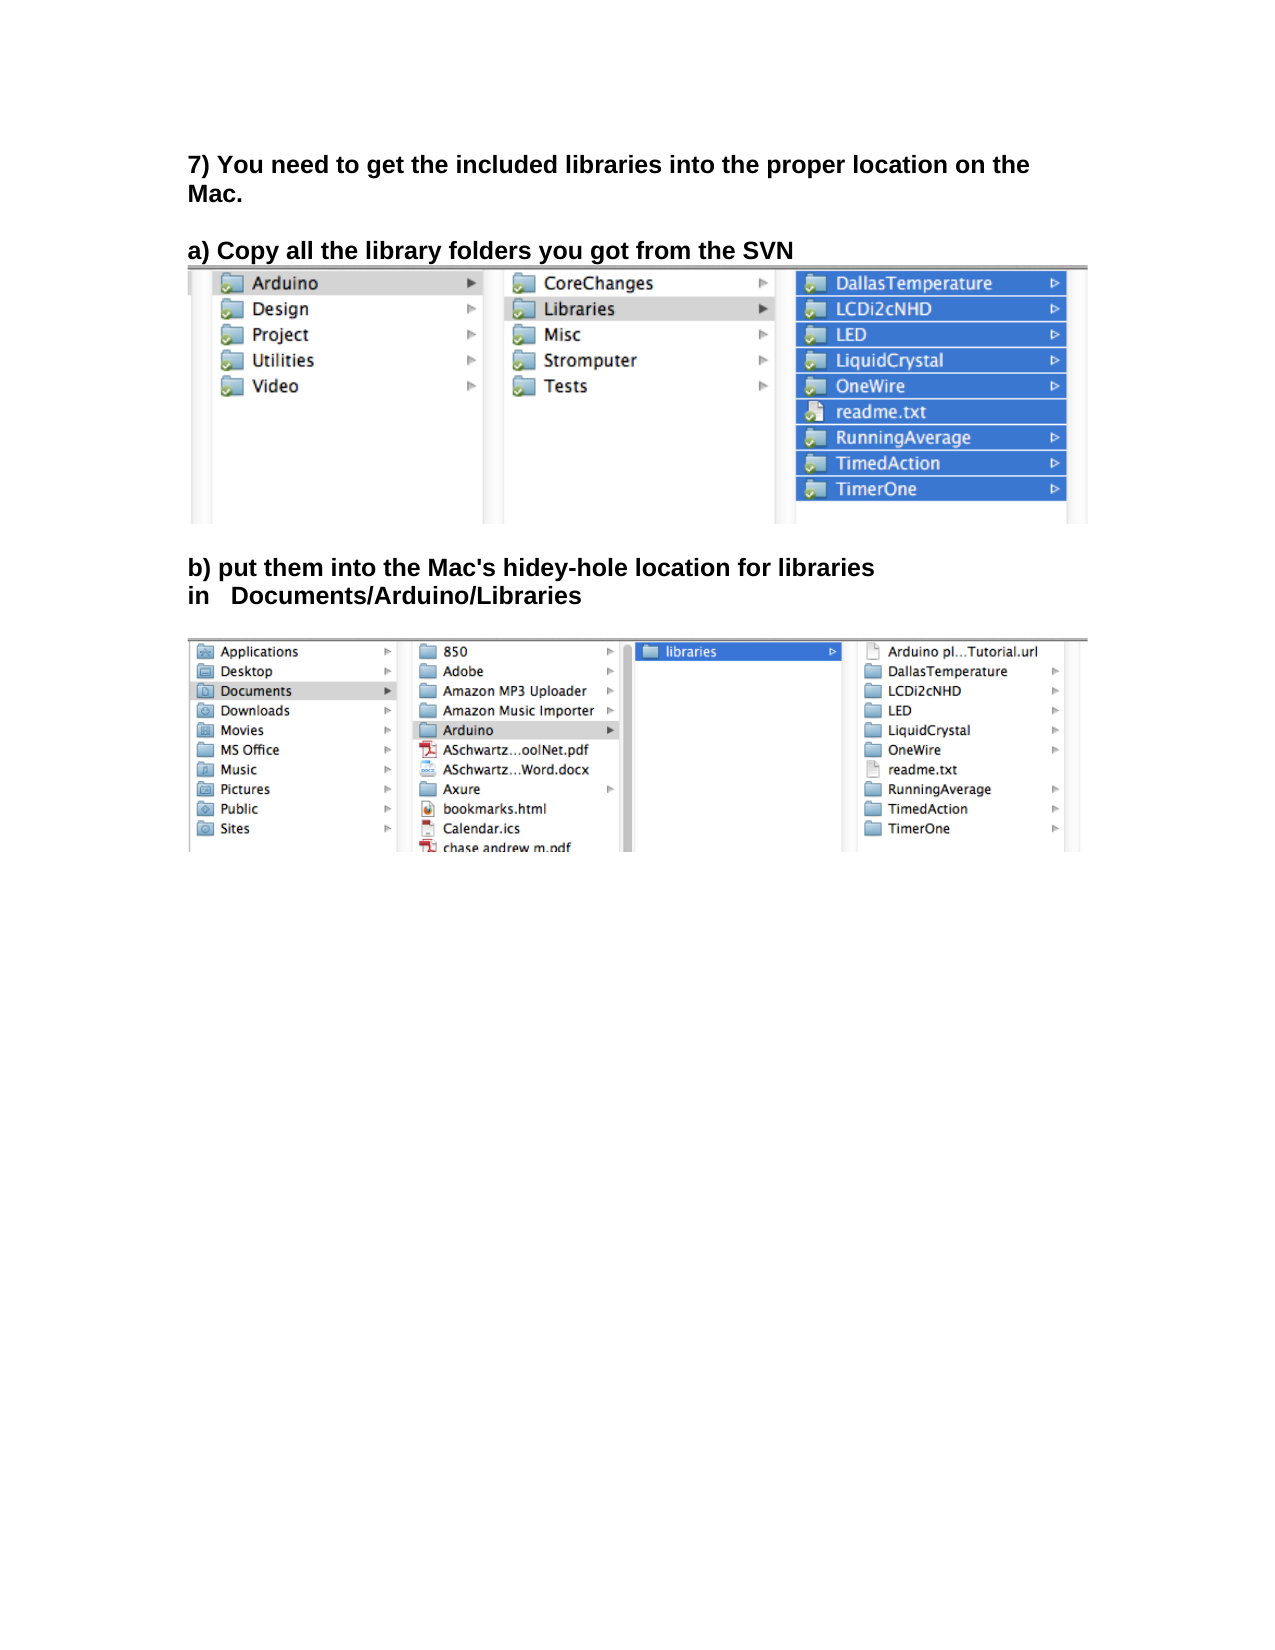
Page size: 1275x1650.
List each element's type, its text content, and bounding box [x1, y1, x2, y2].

text 7) You need to get the included libraries into the proper location on the Mac. [187, 150, 1087, 207]
picture [187, 265, 1088, 524]
text a) Copy all the library folders you got from the SVN [187, 236, 1087, 265]
picture [187, 638, 1088, 852]
text b) put them into the Mac's hidey-hole location for libraries in Documents/Arduino/Libraries [187, 553, 1087, 610]
